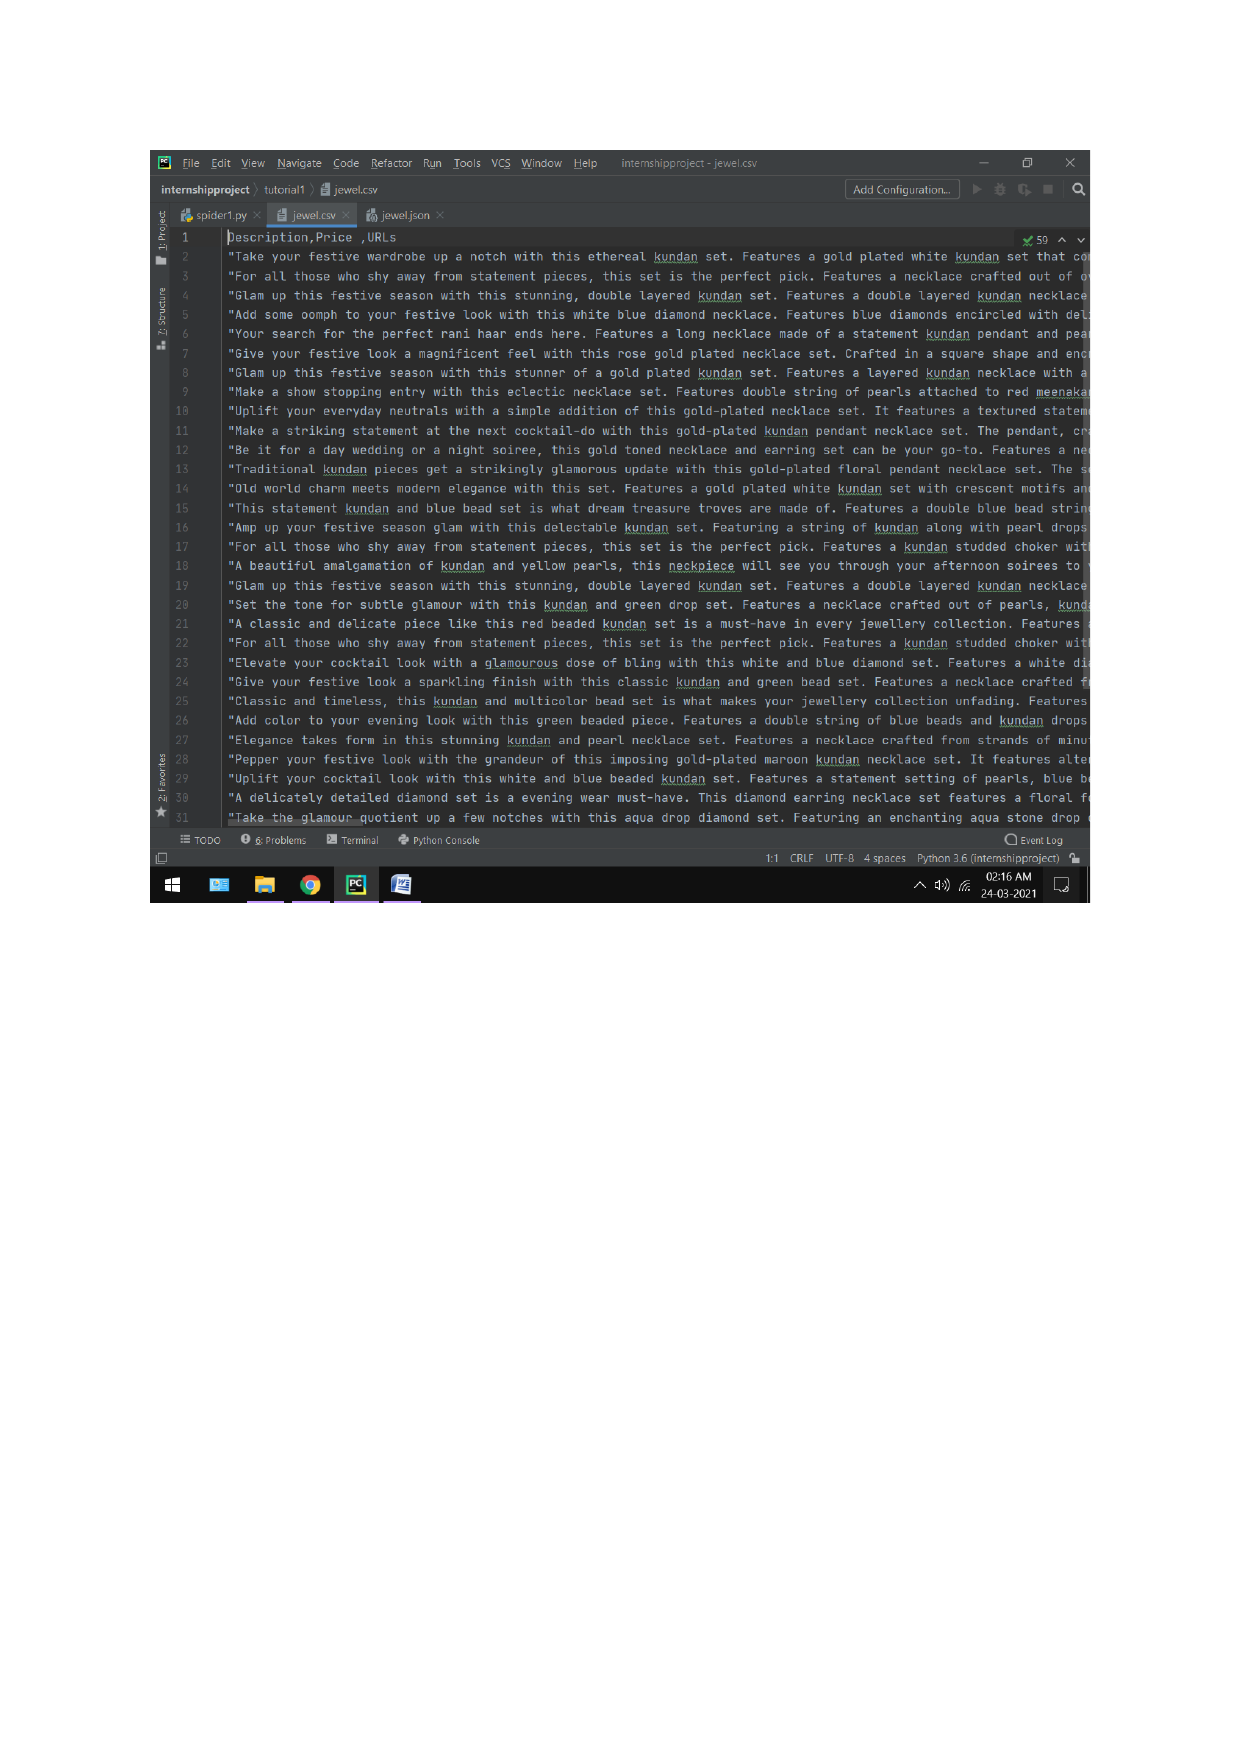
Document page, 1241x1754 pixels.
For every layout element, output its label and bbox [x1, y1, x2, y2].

picture [150, 150, 1091, 903]
